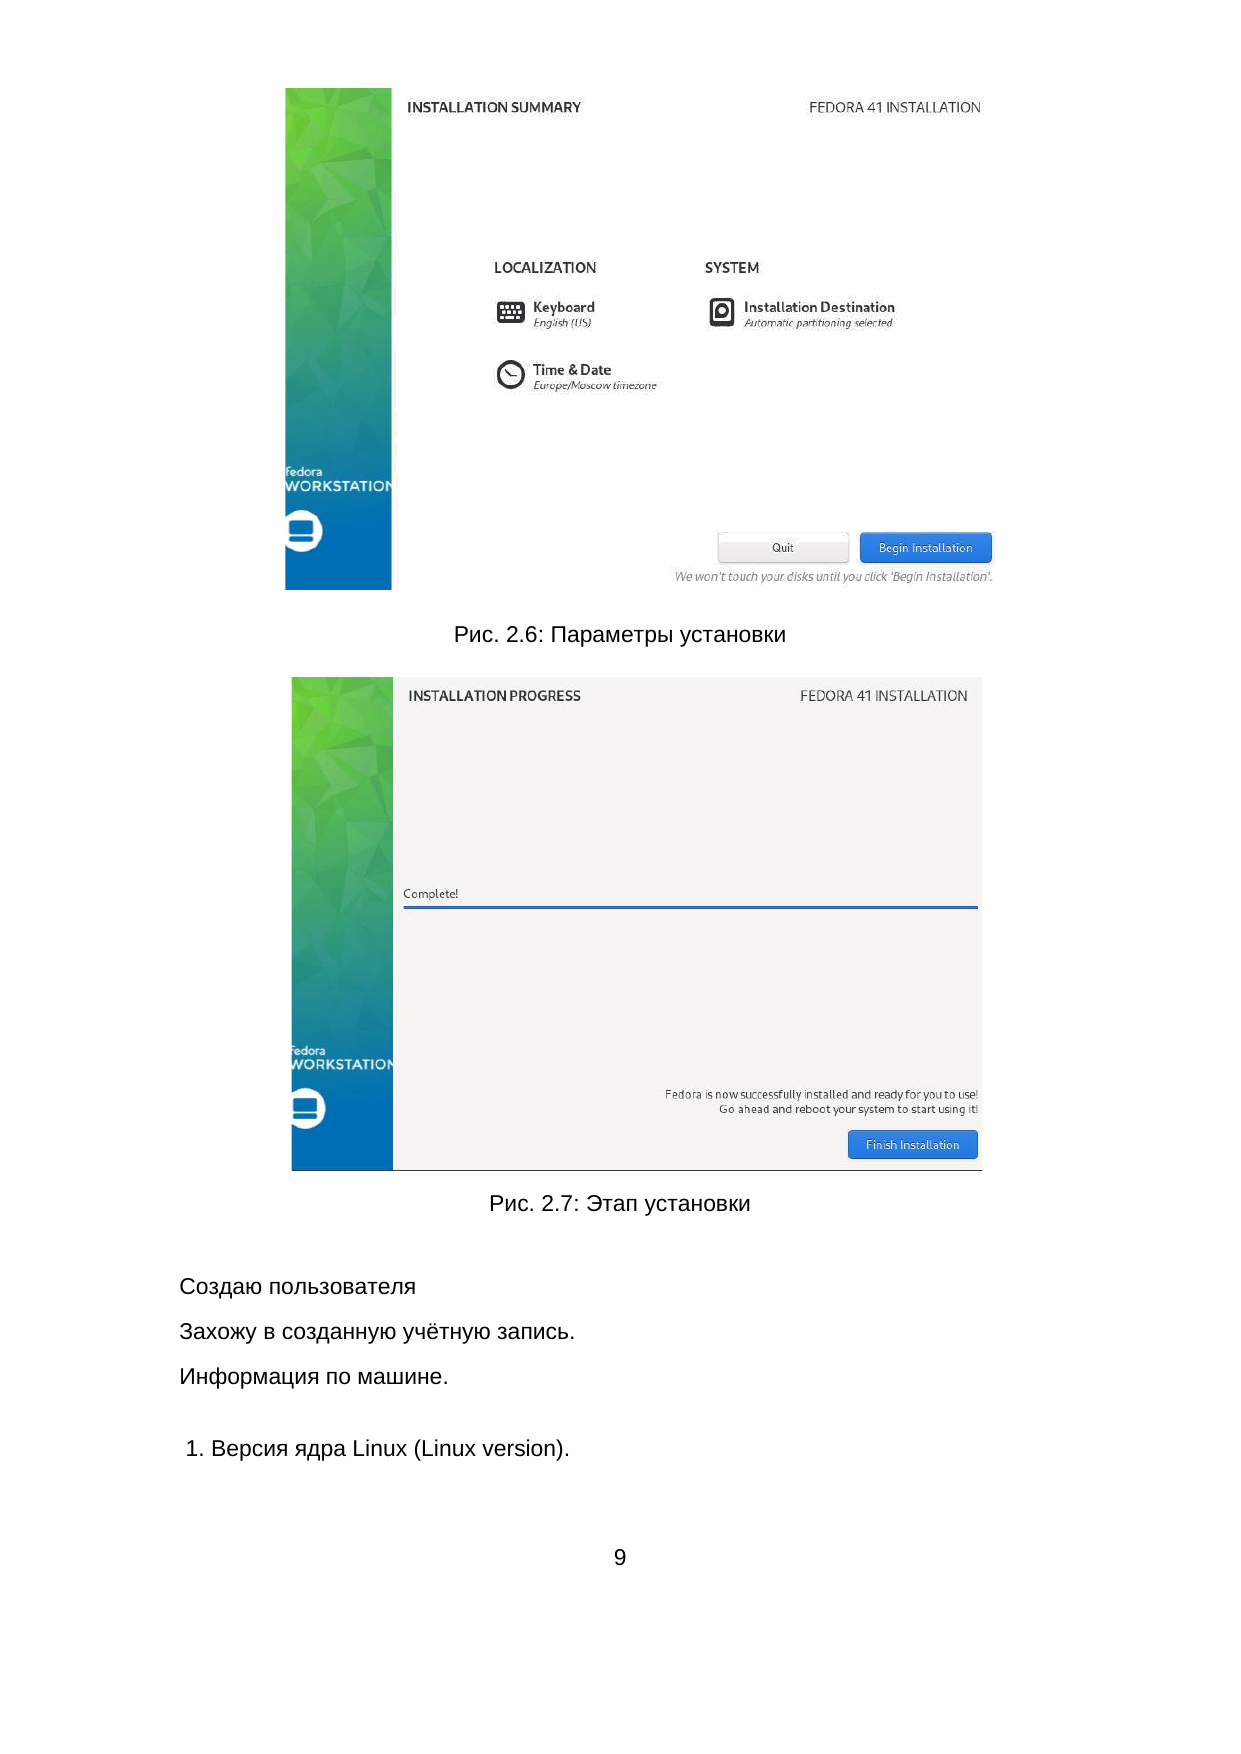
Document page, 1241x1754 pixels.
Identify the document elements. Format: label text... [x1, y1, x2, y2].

text 1. Версия ядра Linux (Linux version). [185, 1435, 1090, 1461]
text Создаю пользователя [179, 1273, 1090, 1299]
text Рис. 2.6: Параметры установки [150, 621, 1089, 647]
text Захожу в созданную учётную запись. [179, 1318, 1090, 1344]
picture [285, 88, 996, 590]
text 9 [150, 1544, 1089, 1571]
text Рис. 2.7: Этап установки [150, 1189, 1089, 1216]
text Информация по машине. [179, 1363, 1090, 1389]
picture [291, 677, 983, 1171]
